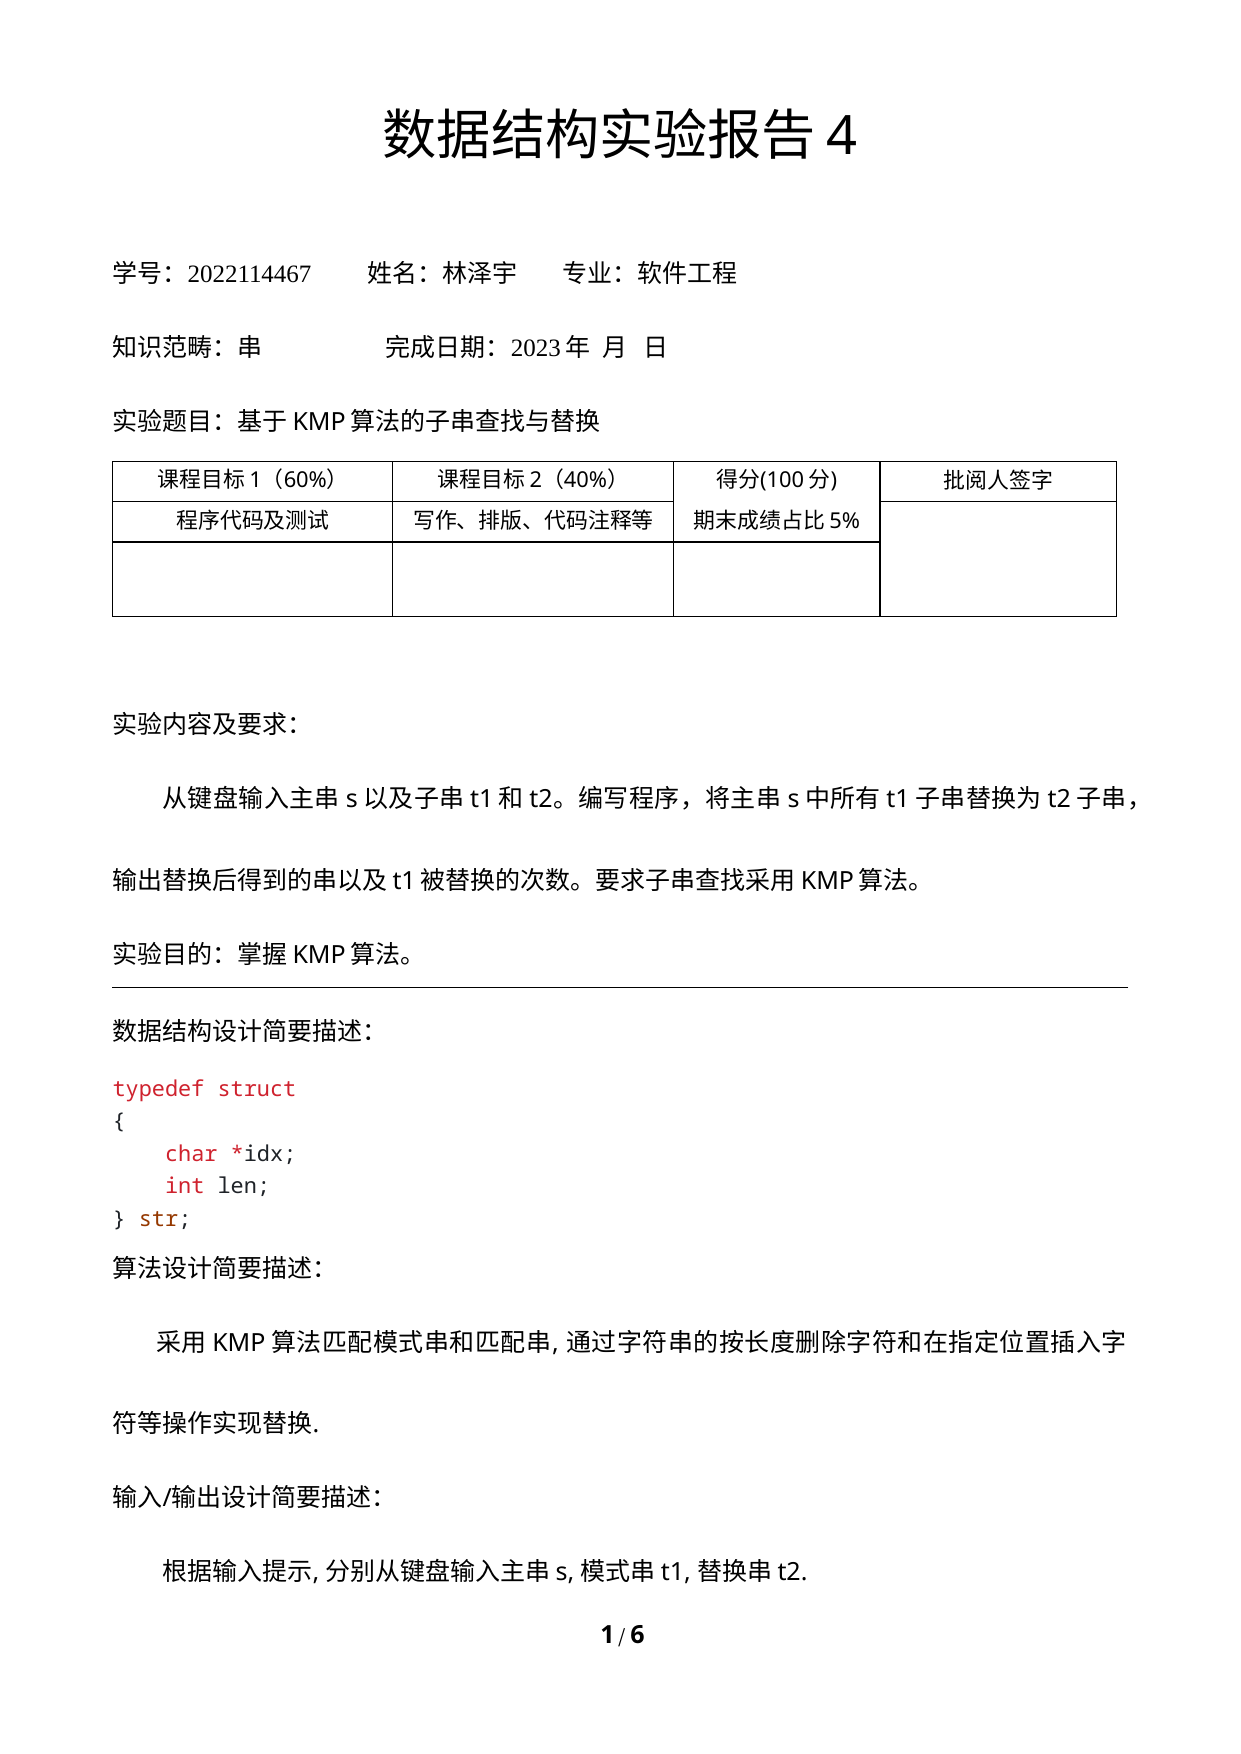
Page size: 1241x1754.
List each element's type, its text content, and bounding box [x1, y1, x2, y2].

table_cell [674, 543, 879, 616]
table_header 得分(100分) 期末成绩占比5% [674, 462, 879, 541]
text 算法设计简要描述： [112, 1234, 1128, 1299]
table_cell [393, 543, 673, 616]
table_header 课程目标2（40%） [393, 462, 673, 501]
table_cell [881, 502, 1116, 616]
text } str; [112, 1202, 1128, 1234]
table_cell [113, 543, 392, 616]
text 实验题目：基于KMP算法的子串查找与替换 [112, 387, 1128, 452]
table_cell 写作、排版、代码注释等 [393, 502, 673, 541]
text char *idx; [112, 1137, 1128, 1169]
text 根据输入提示, 分别从键盘输入主串s, 模式串t1, 替换串t2. [112, 1537, 1128, 1602]
table_cell 程序代码及测试 [113, 502, 392, 541]
text typedef struct [112, 1072, 1128, 1104]
text 数据结构实验报告4 [112, 82, 1128, 179]
text { [112, 1104, 1128, 1137]
table_header 课程目标1（60%） [113, 462, 392, 501]
text 学号：2022114467 姓名：林泽宇 专业：软件工程 [112, 239, 1128, 304]
text 实验内容及要求： [112, 690, 1128, 755]
text 输入/输出设计简要描述： [112, 1463, 1128, 1528]
text 实验目的：掌握KMP算法。 [112, 920, 1128, 987]
text 知识范畴：串 完成日期：2023年 月 日 [112, 313, 1128, 378]
text 从键盘输入主串s以及子串t1和t2。编写程序，将主串s中所有t1子串替换为t2子串，输出替换后得到的串以及t1被替换的次数。要求子串查找采用KMP算法。 [112, 764, 1128, 911]
text 数据结构设计简要描述： [112, 997, 1128, 1062]
text 采用KMP算法匹配模式串和匹配串, 通过字符串的按长度删除字符和在指定位置插入字符等操作实现替换. [112, 1308, 1128, 1454]
table_header 批阅人签字 [881, 462, 1116, 501]
text int len; [112, 1169, 1128, 1202]
